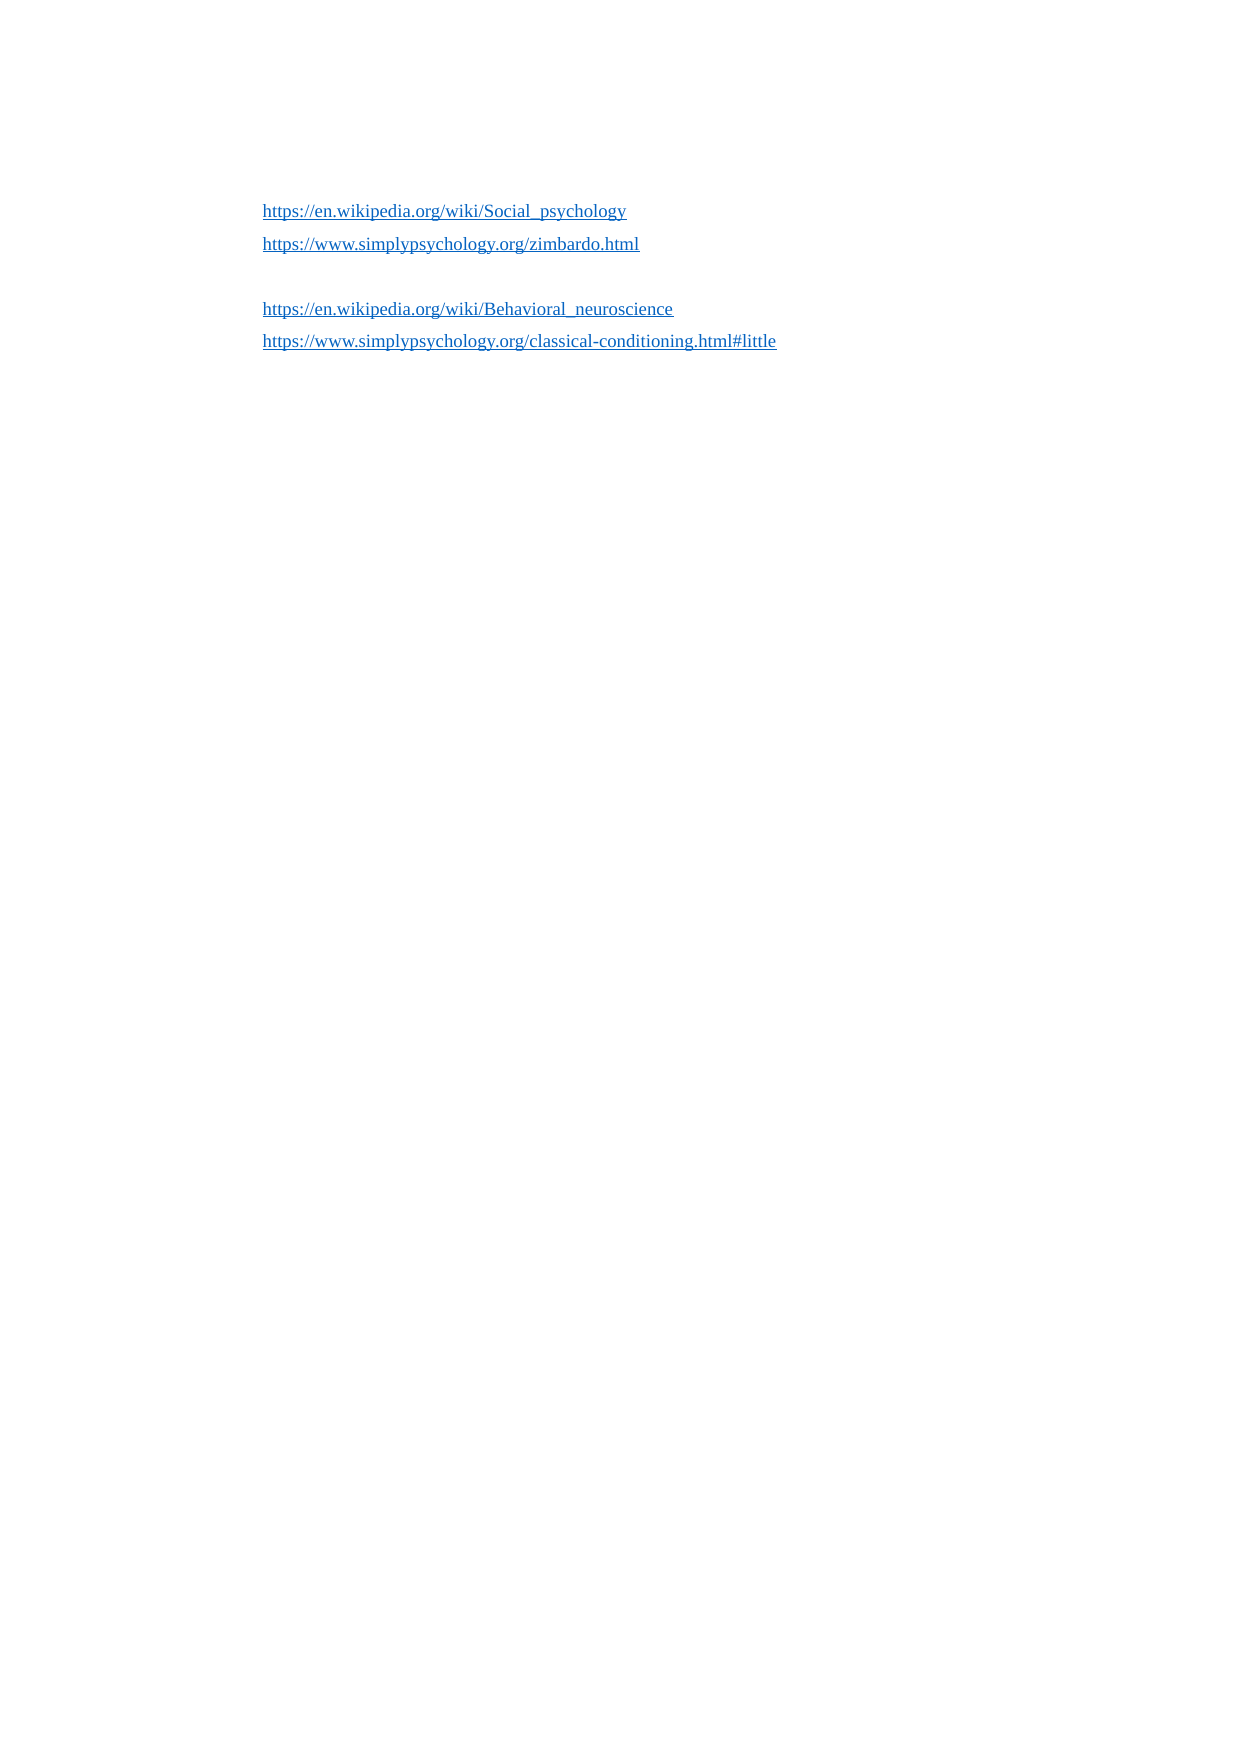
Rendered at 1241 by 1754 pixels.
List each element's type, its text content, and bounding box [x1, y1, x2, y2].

text https://en.wikipedia.org/wiki/Social_psychology [262, 194, 1053, 227]
text https://www.simplypsychology.org/zimbardo.html [262, 227, 1053, 259]
text https://en.wikipedia.org/wiki/Behavioral_neuroscience [262, 292, 1053, 324]
text https://www.simplypsychology.org/classical-conditioning.html#little [262, 324, 1053, 357]
